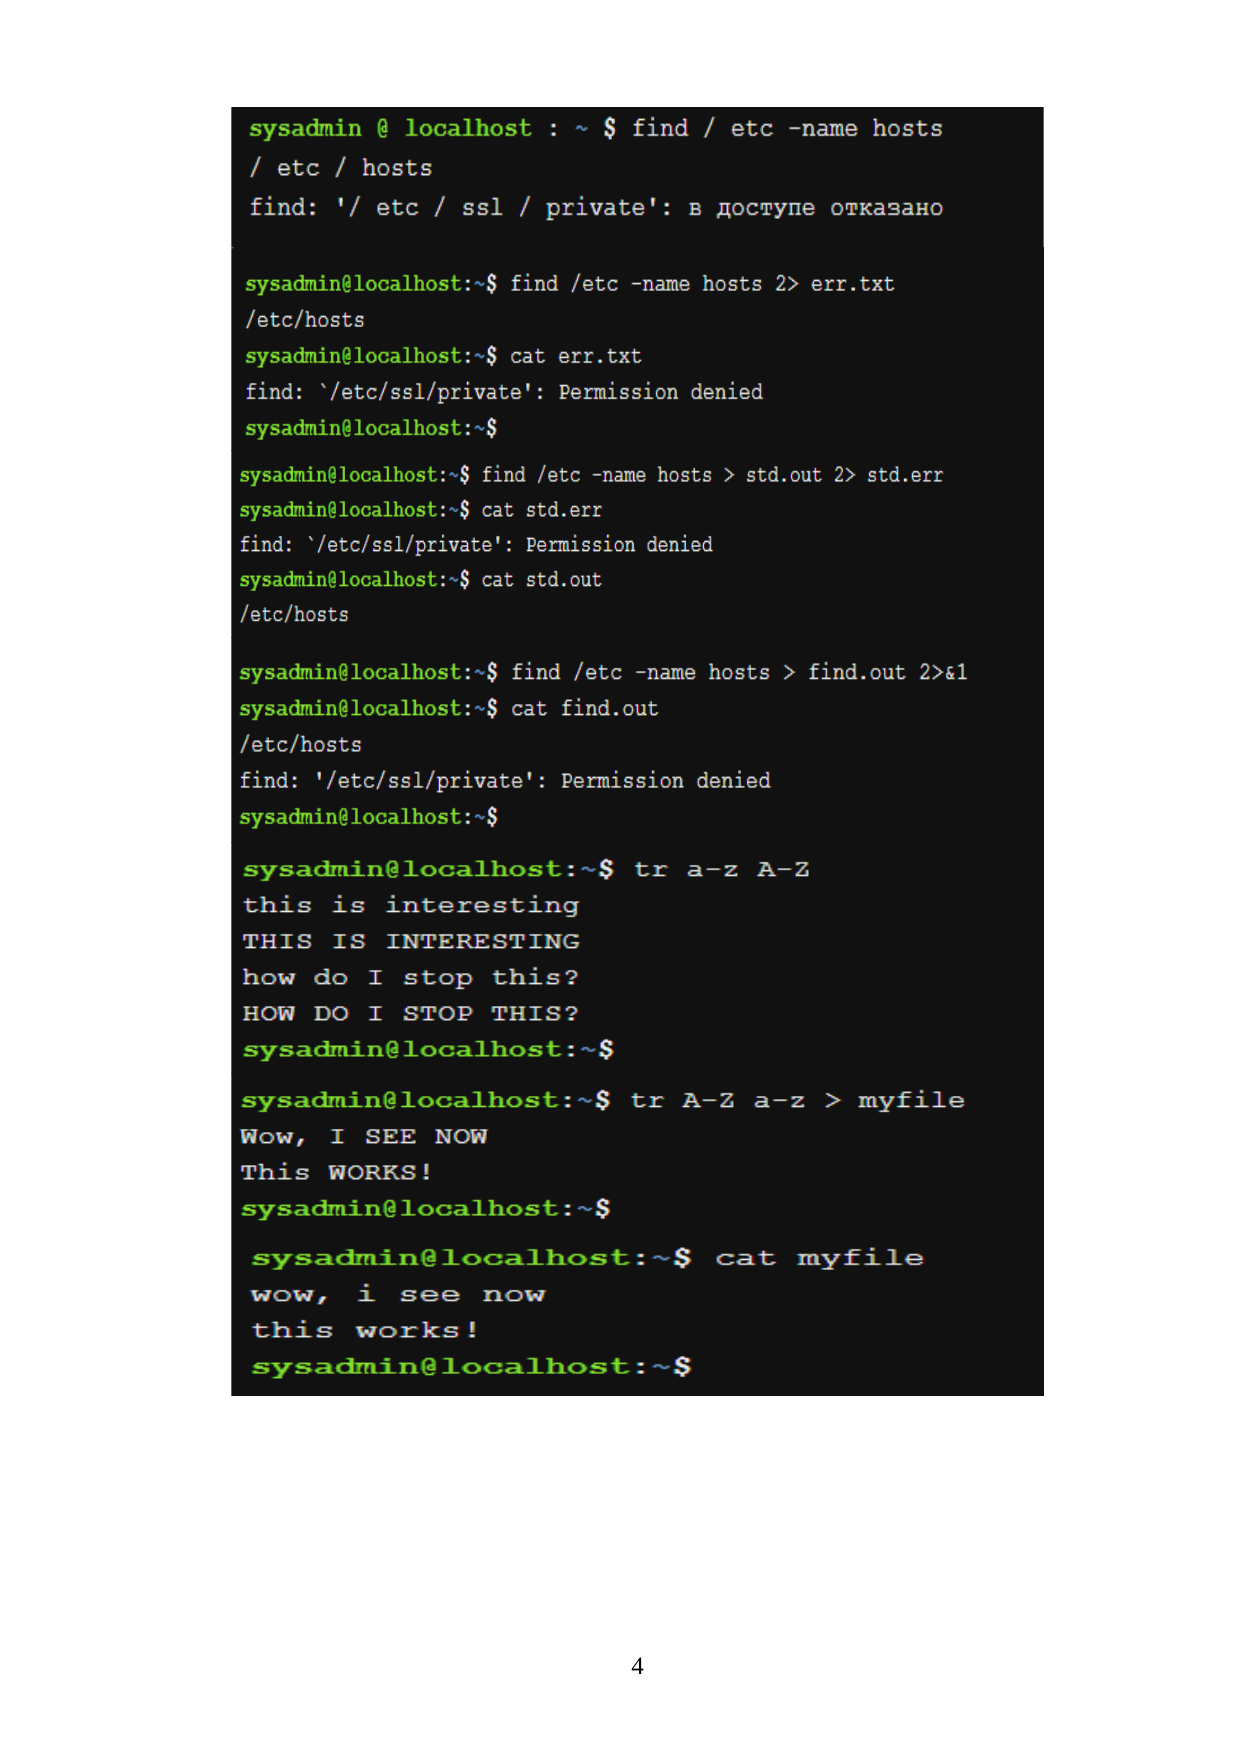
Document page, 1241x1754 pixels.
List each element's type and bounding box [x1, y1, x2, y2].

picture [231, 107, 1044, 1396]
